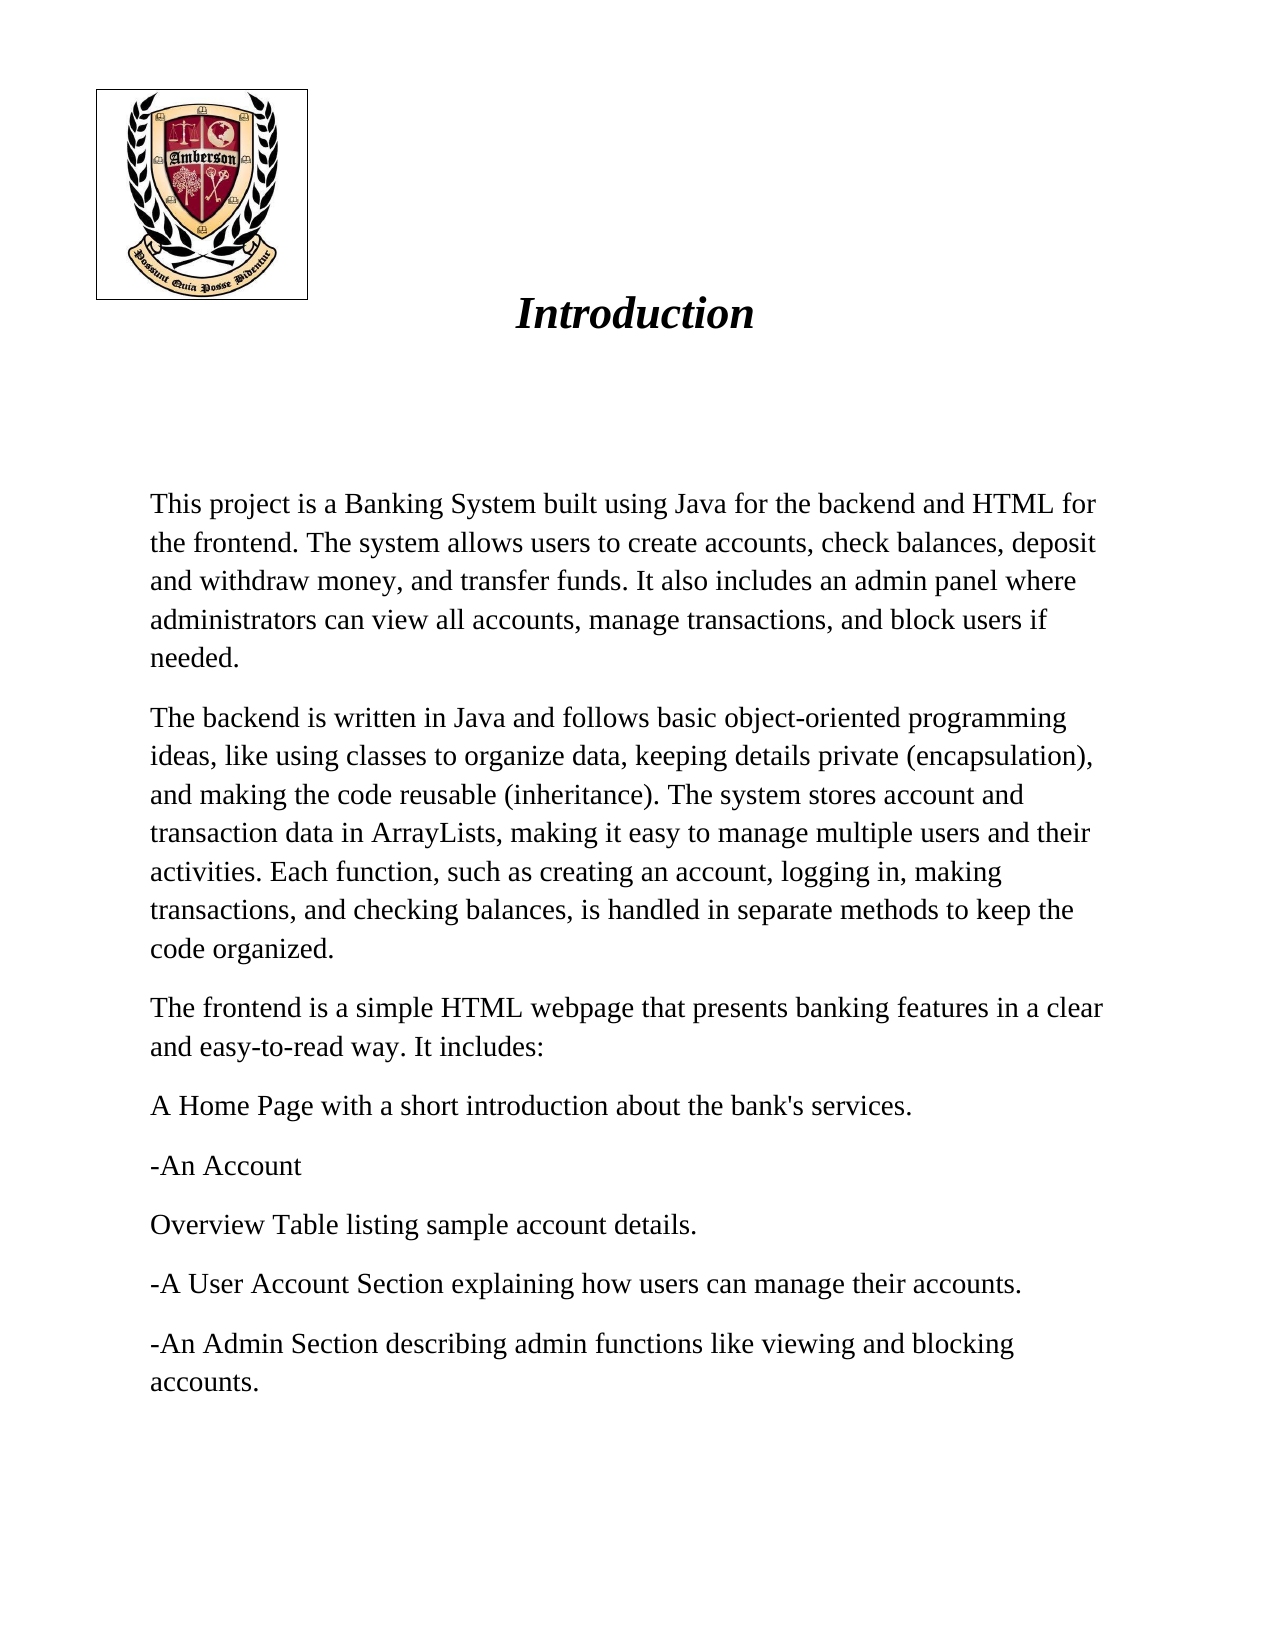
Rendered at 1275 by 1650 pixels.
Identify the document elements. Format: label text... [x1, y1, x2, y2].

text The backend is written in Java and follows basic object-oriented programming ideas, like using classes to organize data, keeping details private (encapsulation), and making the code reusable (inheritance). The system stores account and transaction data in ArrayLists, making it easy to manage multiple users and their activities. Each function, such as creating an account, logging in, making transactions, and checking balances, is handled in separate methods to keep the code organized. [150, 700, 1125, 964]
text -An Account [150, 1148, 1125, 1181]
text -A User Account Section explaining how users can manage their accounts. [150, 1266, 1125, 1300]
picture [97, 90, 307, 299]
text Overview Table listing sample account details. [150, 1207, 1125, 1241]
text -An Admin Section describing admin functions like viewing and blocking accounts. [150, 1326, 1125, 1398]
text The frontend is a simple HTML webpage that presents banking features in a clear and easy-to-read way. It includes: [150, 990, 1125, 1062]
text This project is a Banking System built using Java for the backend and HTML for the frontend. The system allows users to create accounts, check balances, deposit and withdraw money, and transfer funds. It also includes an admin panel where administrators can view all accounts, manage transactions, and block users if needed. [150, 486, 1125, 674]
text Introduction [150, 286, 1125, 339]
text A Home Page with a short introduction about the bank's services. [150, 1088, 1125, 1122]
